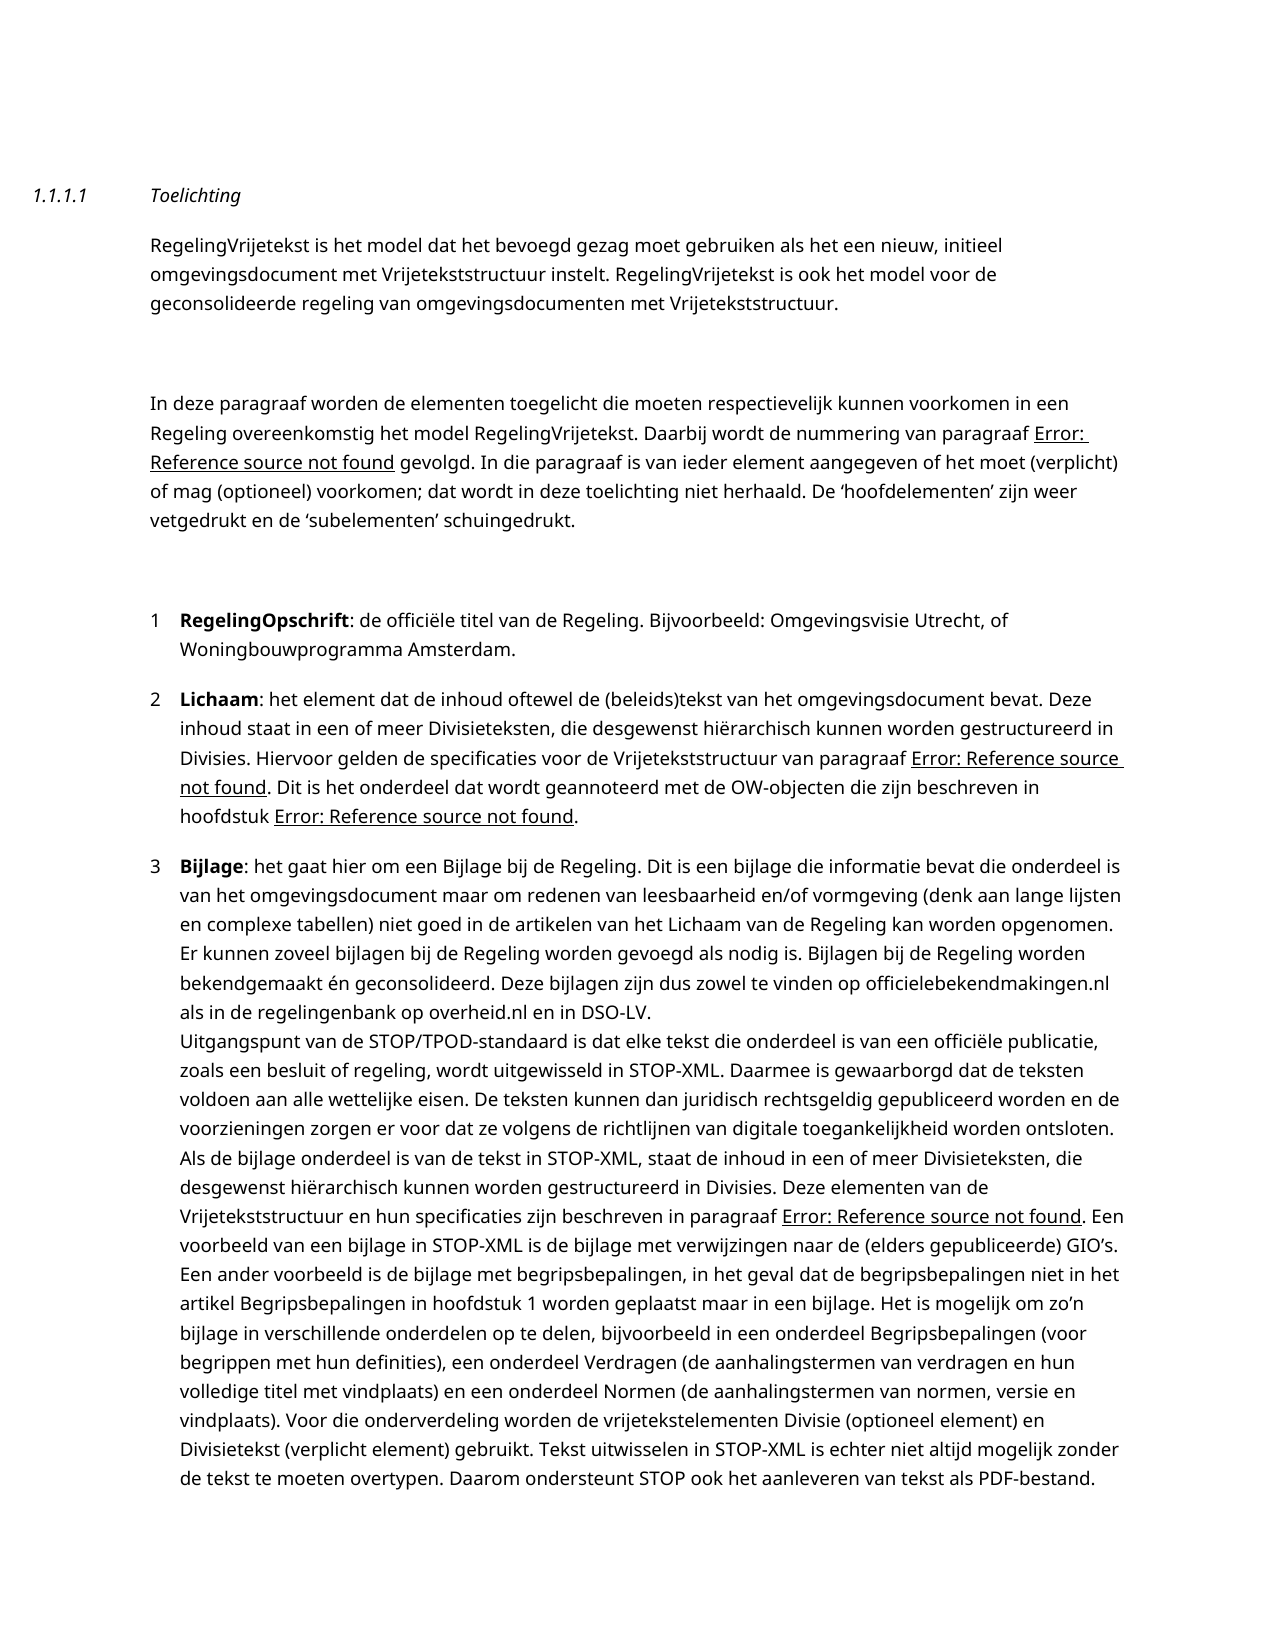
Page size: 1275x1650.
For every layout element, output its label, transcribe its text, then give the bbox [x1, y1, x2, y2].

text RegelingVrijetekst is het model dat het bevoegd gezag moet gebruiken als het een nieuw, initieel omgevingsdocument met Vrijetekststructuur instelt. RegelingVrijetekst is ook het model voor de geconsolideerde regeling van omgevingsdocumenten met Vrijetekststructuur. [150, 229, 1125, 317]
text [150, 850, 1125, 1492]
subtitle Toelichting [32, 179, 1125, 208]
list RegelingOpschrift: de officiële titel van de Regeling. Bijvoorbeeld: Omgevingsvisie Utrecht, of Woningbouwprogramma Amsterdam. [150, 604, 1125, 662]
